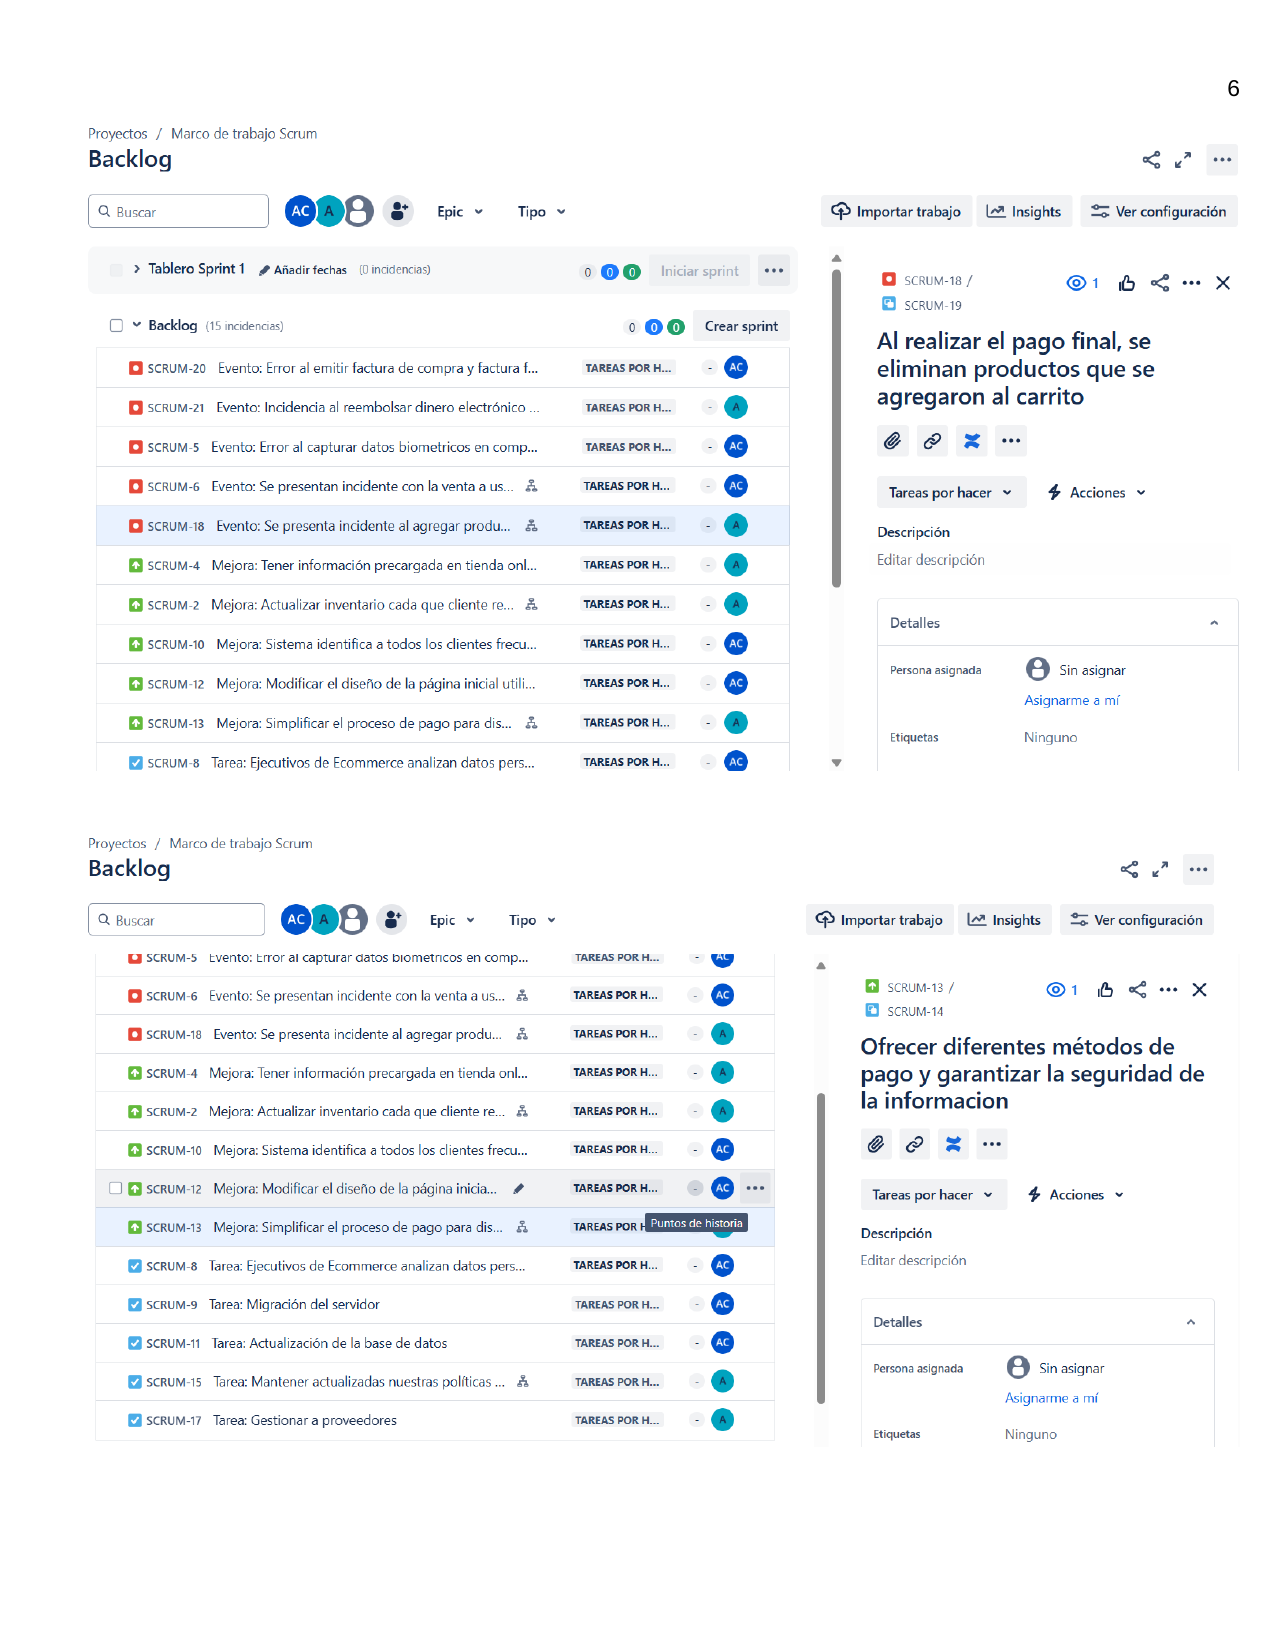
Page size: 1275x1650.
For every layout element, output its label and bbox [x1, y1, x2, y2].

picture [52, 831, 1240, 1447]
picture [52, 127, 1240, 771]
